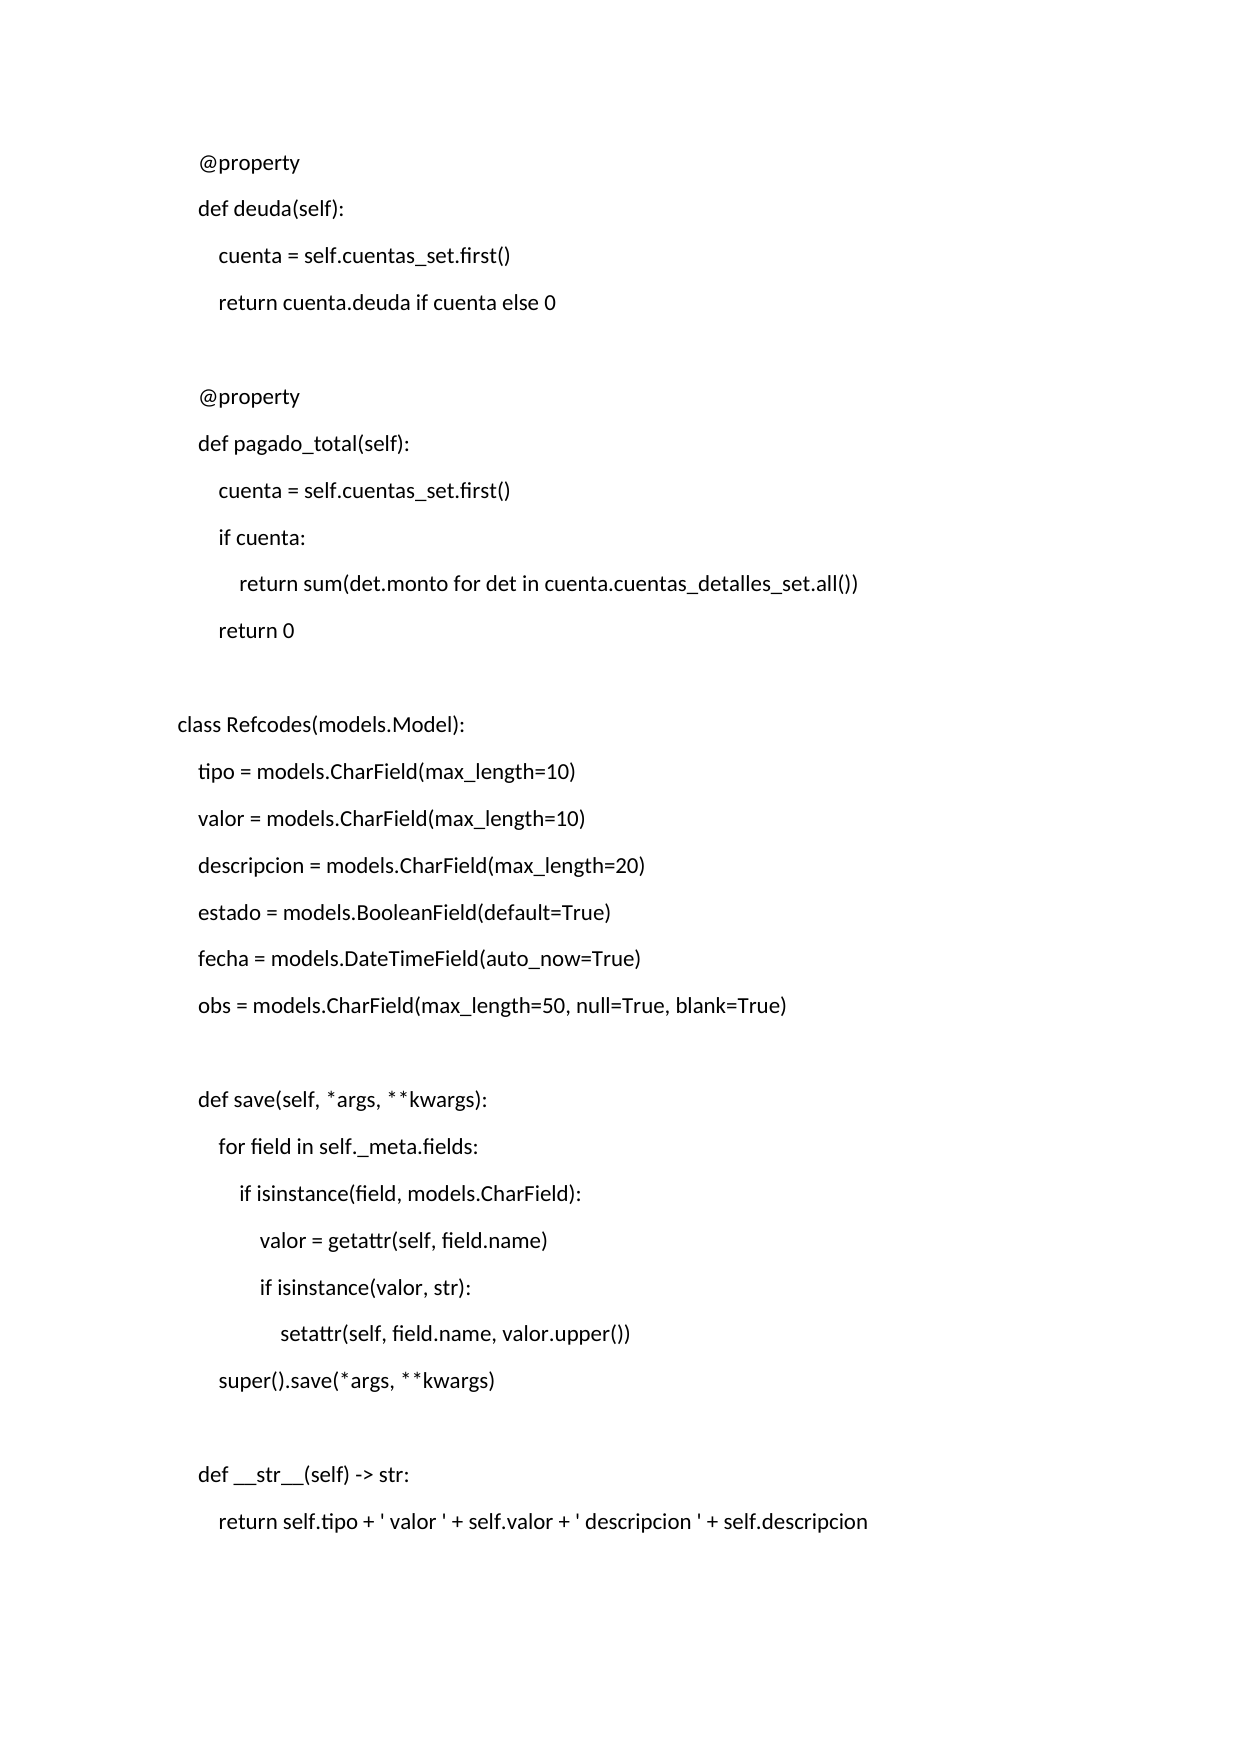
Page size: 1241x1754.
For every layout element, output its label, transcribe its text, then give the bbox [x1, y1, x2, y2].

text return cuenta.deuda if cuenta else 0 [177, 288, 1063, 316]
text descripcion = models.CharField(max_length=20) [177, 851, 1063, 879]
text def pagado_total(self): [177, 429, 1063, 457]
text return sum(det.monto for det in cuenta.cuentas_detalles_set.all()) [177, 569, 1063, 597]
text setattr(self, field.name, valor.upper()) [177, 1319, 1063, 1347]
text tipo = models.CharField(max_length=10) [177, 757, 1063, 785]
text def __str__(self) -> str: [177, 1460, 1063, 1488]
text return self.tipo + ' valor ' + self.valor + ' descripcion ' + self.descripcion [177, 1507, 1063, 1535]
text def save(self, *args, **kwargs): [177, 1085, 1063, 1113]
text def deuda(self): [177, 194, 1063, 222]
text return 0 [177, 616, 1063, 644]
text cuenta = self.cuentas_set.first() [177, 476, 1063, 504]
text class Refcodes(models.Model): [177, 710, 1063, 738]
text valor = models.CharField(max_length=10) [177, 804, 1063, 832]
text if isinstance(valor, str): [177, 1273, 1063, 1301]
text obs = models.CharField(max_length=50, null=True, blank=True) [177, 991, 1063, 1019]
text @property [177, 148, 1063, 176]
text cuenta = self.cuentas_set.first() [177, 241, 1063, 269]
text estado = models.BooleanField(default=True) [177, 898, 1063, 926]
text if isinstance(field, models.CharField): [177, 1179, 1063, 1207]
text if cuenta: [177, 523, 1063, 551]
text for field in self._meta.fields: [177, 1132, 1063, 1160]
text fecha = models.DateTimeField(auto_now=True) [177, 944, 1063, 972]
text @property [177, 382, 1063, 410]
text super().save(*args, **kwargs) [177, 1366, 1063, 1394]
text valor = getattr(self, field.name) [177, 1226, 1063, 1254]
